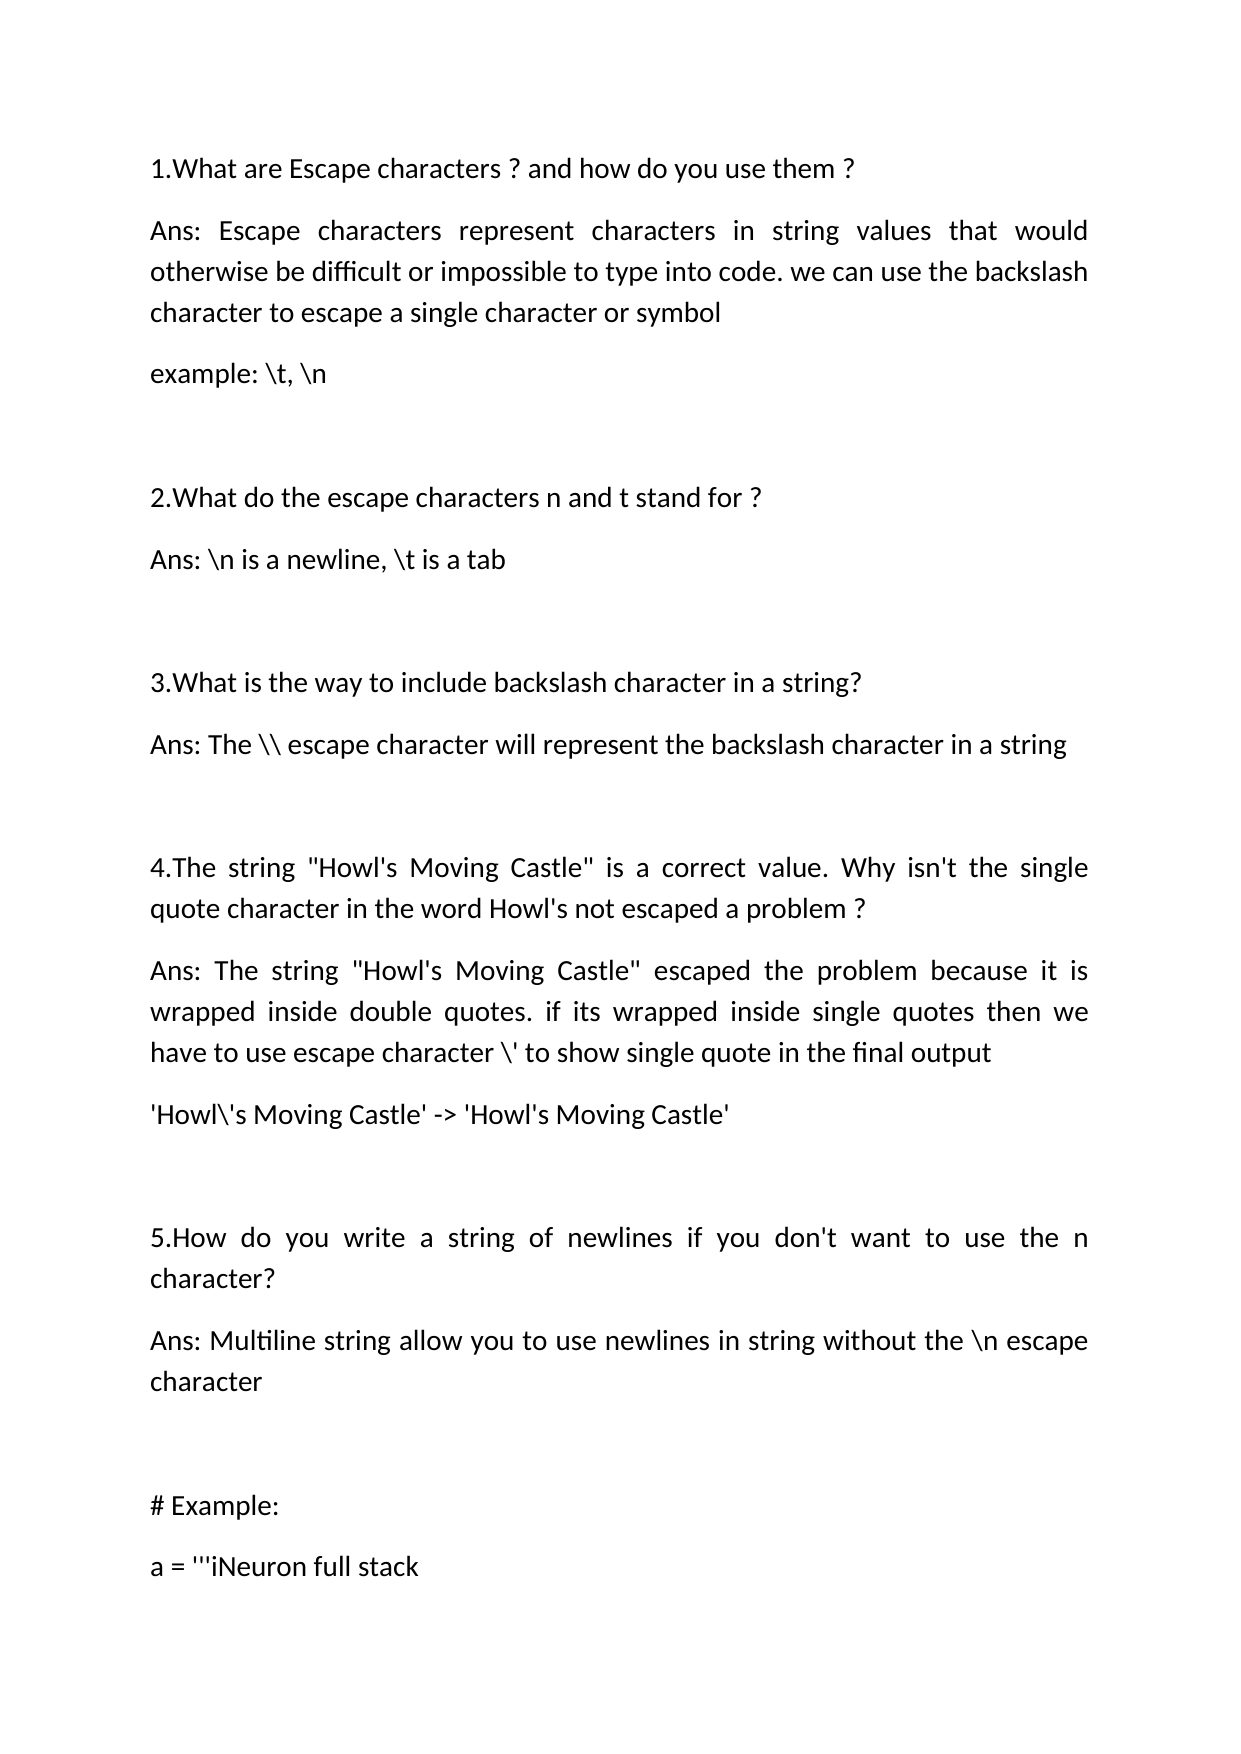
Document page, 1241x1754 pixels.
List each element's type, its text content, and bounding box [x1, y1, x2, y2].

text 2.What do the escape characters n and t stand for ? [150, 479, 1090, 514]
text 4.The string "Howl's Moving Castle" is a correct value. Why isn't the single quote character in the word Howl's not escaped a problem ? [150, 849, 1090, 926]
text Ans: The string "Howl's Moving Castle" escaped the problem because it is wrapped inside double quotes. if its wrapped inside single quotes then we have to use escape character \' to show single quote in the final output [150, 952, 1090, 1070]
text 1.What are Escape characters ? and how do you use them ? [150, 150, 1090, 186]
text Ans: The \\ escape character will represent the backslash character in a string [150, 726, 1090, 762]
text # Example: [150, 1487, 1090, 1522]
text Ans: Escape characters represent characters in string values that would otherwise be difficult or impossible to type into code. we can use the backslash character to escape a single character or symbol [150, 212, 1090, 329]
text 'Howl\'s Moving Castle' -> 'Howl's Moving Castle' [150, 1096, 1090, 1132]
text example: \t, \n [150, 355, 1090, 391]
text Ans: Multiline string allow you to use newlines in string without the \n escape character [150, 1322, 1090, 1399]
text a = '''iNeuron full stack [150, 1548, 1090, 1584]
text 3.What is the way to include backslash character in a string? [150, 664, 1090, 700]
text 5.How do you write a string of newlines if you don't want to use the n character? [150, 1219, 1090, 1296]
text Ans: \n is a newline, \t is a tab [150, 541, 1090, 576]
